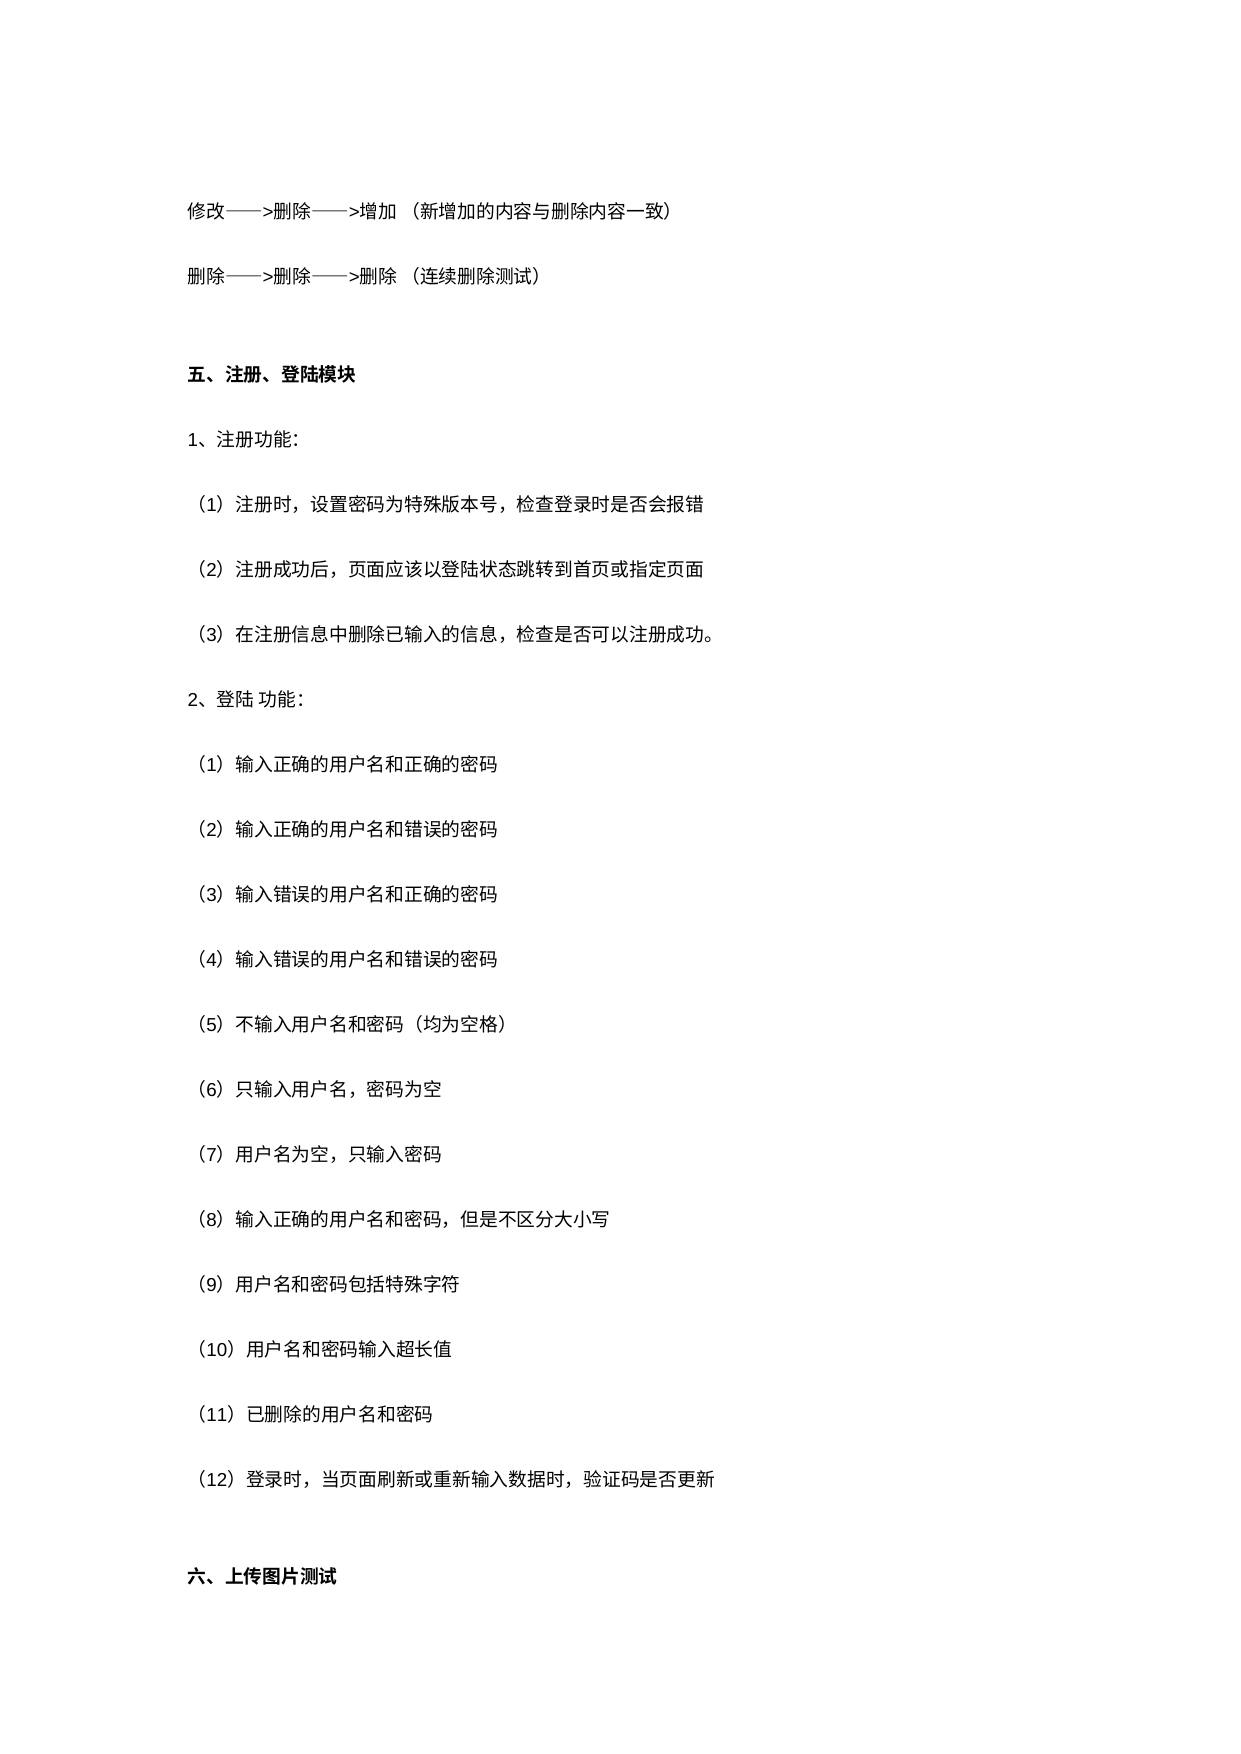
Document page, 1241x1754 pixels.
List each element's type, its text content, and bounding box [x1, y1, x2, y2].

text 删除——>删除——>删除 （连续删除测试） [187, 259, 1053, 292]
text （10）用户名和密码输入超长值 [187, 1332, 1053, 1364]
text （7）用户名为空，只输入密码 [187, 1137, 1053, 1169]
text （2）注册成功后，页面应该以登陆状态跳转到首页或指定页面 [187, 552, 1053, 584]
text （4）输入错误的用户名和错误的密码 [187, 942, 1053, 974]
text （6）只输入用户名，密码为空 [187, 1072, 1053, 1104]
text （8）输入正确的用户名和密码，但是不区分大小写 [187, 1202, 1053, 1234]
text （2）输入正确的用户名和错误的密码 [187, 812, 1053, 844]
text （9）用户名和密码包括特殊字符 [187, 1267, 1053, 1299]
text （11）已删除的用户名和密码 [187, 1397, 1053, 1429]
text 五、注册、登陆模块 [187, 357, 1053, 389]
text （3）输入错误的用户名和正确的密码 [187, 877, 1053, 909]
text （3）在注册信息中删除已输入的信息，检查是否可以注册成功。 [187, 617, 1053, 649]
text 六、上传图片测试 [187, 1559, 1053, 1592]
text （12）登录时，当页面刷新或重新输入数据时，验证码是否更新 [187, 1462, 1053, 1494]
text 1、注册功能： [187, 422, 1053, 454]
text 修改——>删除——>增加 （新增加的内容与删除内容一致） [187, 194, 1053, 227]
text （5）不输入用户名和密码（均为空格） [187, 1007, 1053, 1039]
text 2、登陆 功能： [187, 682, 1053, 714]
text （1）注册时，设置密码为特殊版本号，检查登录时是否会报错 [187, 487, 1053, 519]
text （1）输入正确的用户名和正确的密码 [187, 747, 1053, 779]
